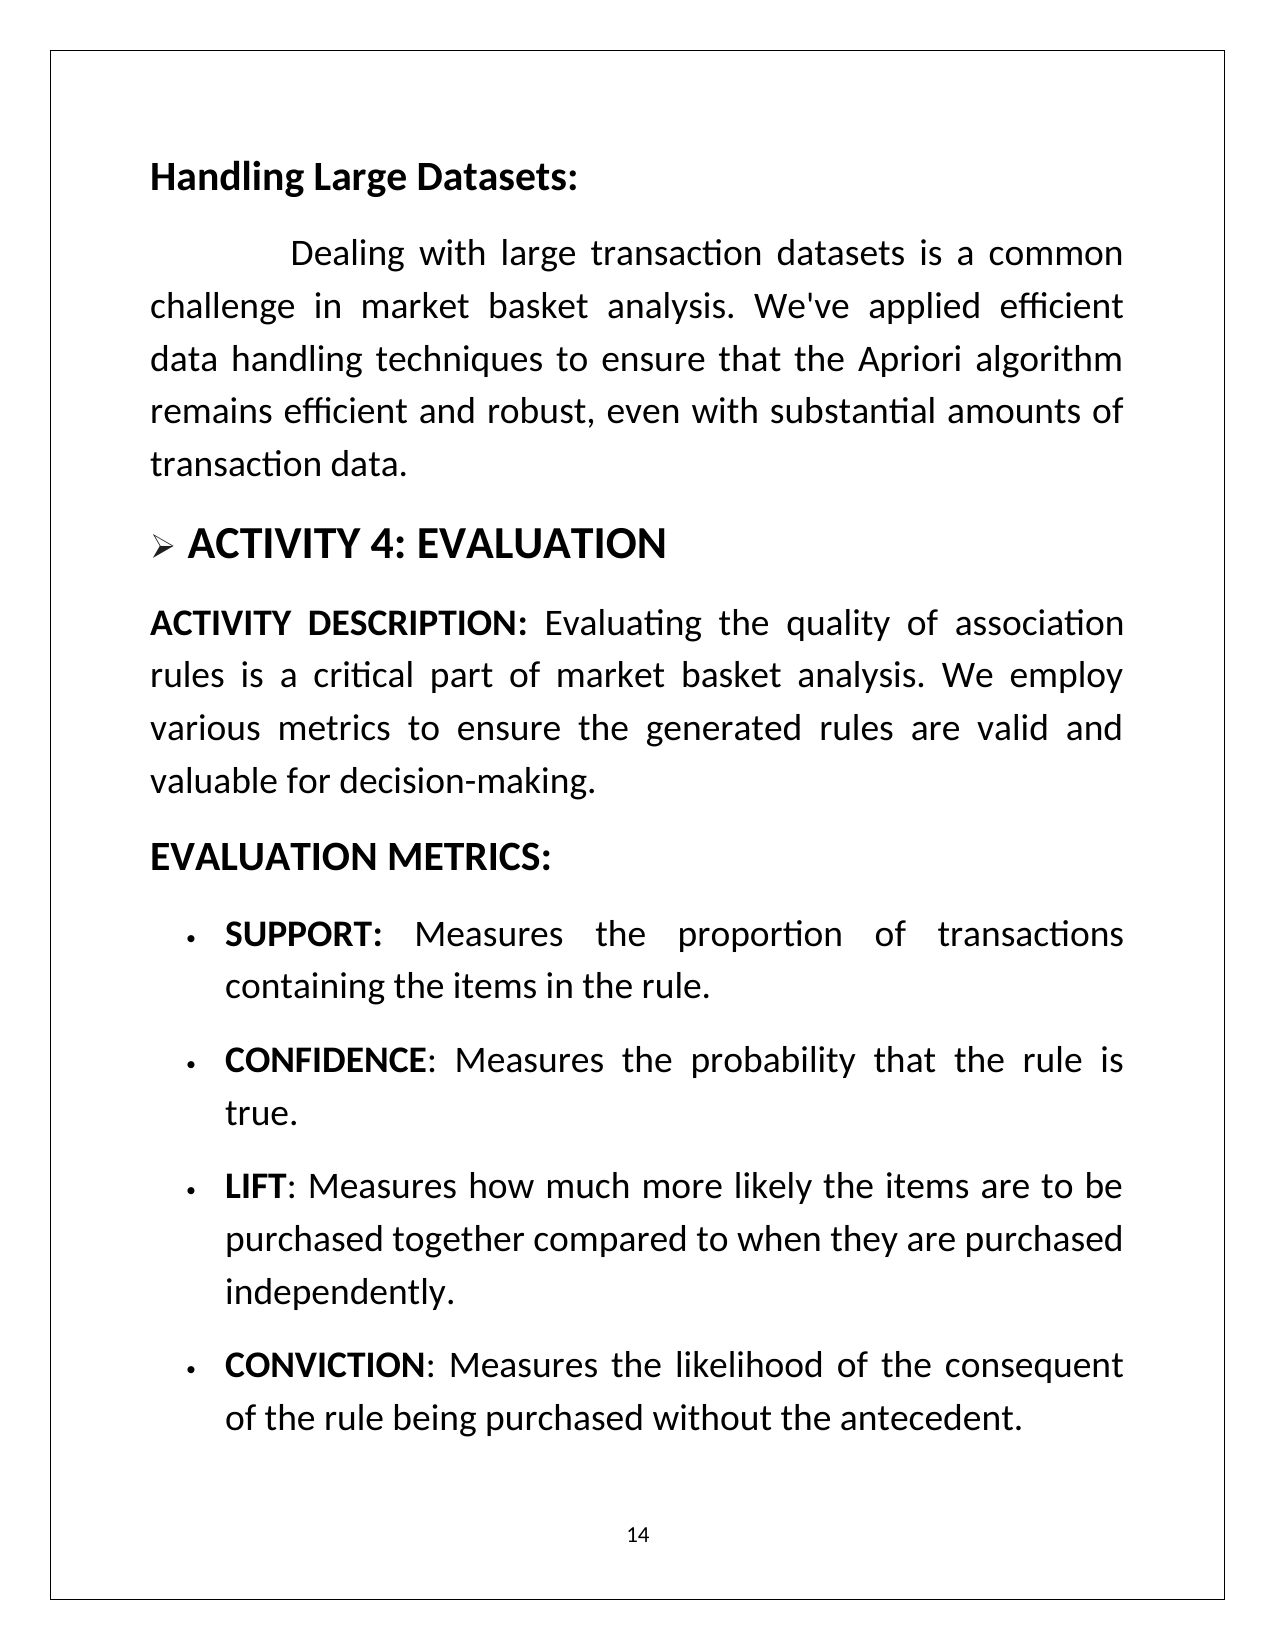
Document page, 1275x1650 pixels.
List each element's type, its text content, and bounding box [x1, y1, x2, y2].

text EVALUATION METRICS: [150, 830, 1125, 881]
list SUPPORT: Measures the proportion of transactions containing the items in the rule. [187, 910, 1125, 1008]
text Dealing with large transaction datasets is a common challenge in market basket analysis. We've applied efficient data handling techniques to ensure that the Apriori algorithm remains efficient and robust, even with substantial amounts of transaction data. [150, 229, 1125, 486]
text Handling Large Datasets: [150, 150, 1125, 201]
text ACTIVITY DESCRIPTION: Evaluating the quality of association rules is a critical part of market basket analysis. We employ various metrics to ensure the generated rules are valid and valuable for decision-making. [150, 599, 1125, 803]
list CONVICTION: Measures the likelihood of the consequent of the rule being purchased without the antecedent. [187, 1341, 1125, 1440]
list CONFIDENCE: Measures the probability that the rule is true. [187, 1036, 1125, 1134]
list LIFT: Measures how much more likely the items are to be purchased together compared to when they are purchased independently. [187, 1162, 1125, 1313]
list ACTIVITY 4: EVALUATION [150, 514, 1125, 569]
